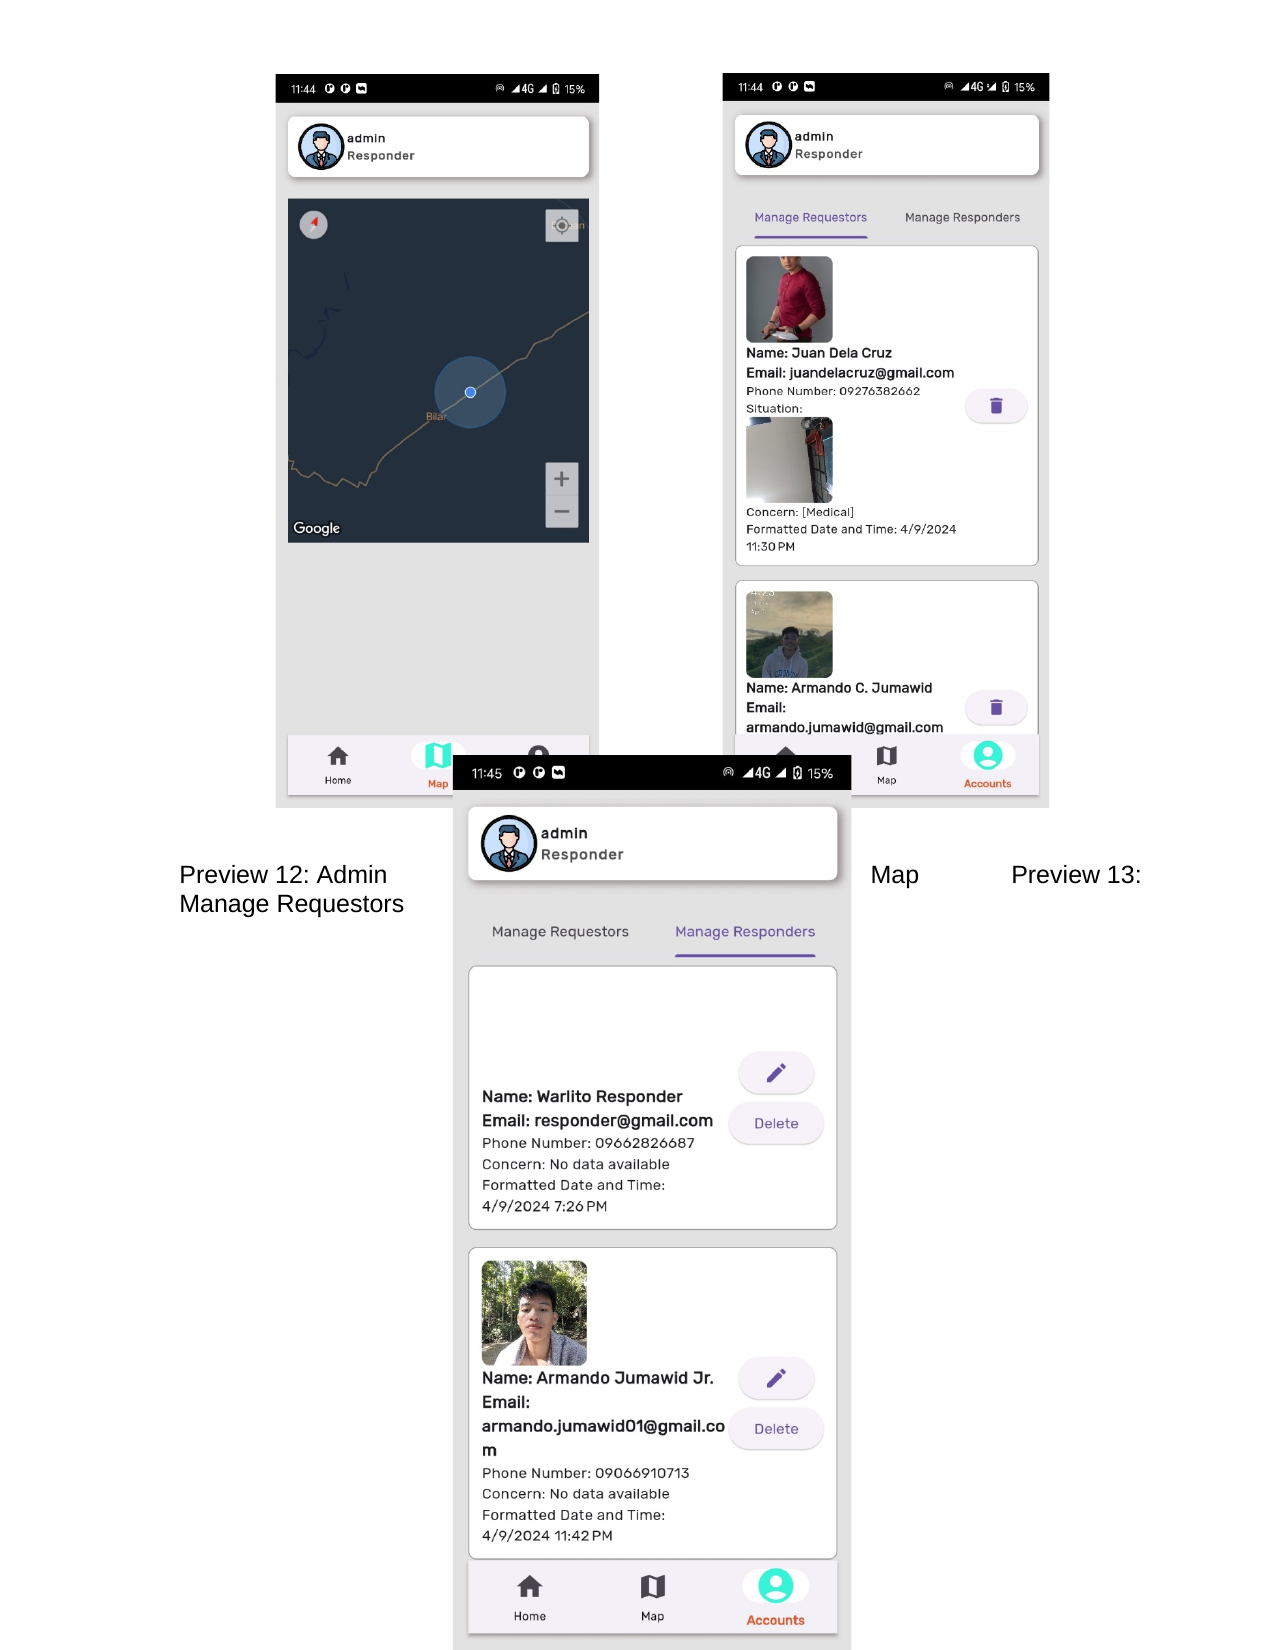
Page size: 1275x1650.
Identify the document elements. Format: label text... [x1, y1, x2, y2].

picture [274, 73, 1050, 1645]
text Preview 12: Admin Map Preview 13: Manage Requestors [179, 831, 451, 917]
text Preview 12: Admin Map Preview 13: Manage Requestors [851, 831, 1144, 917]
